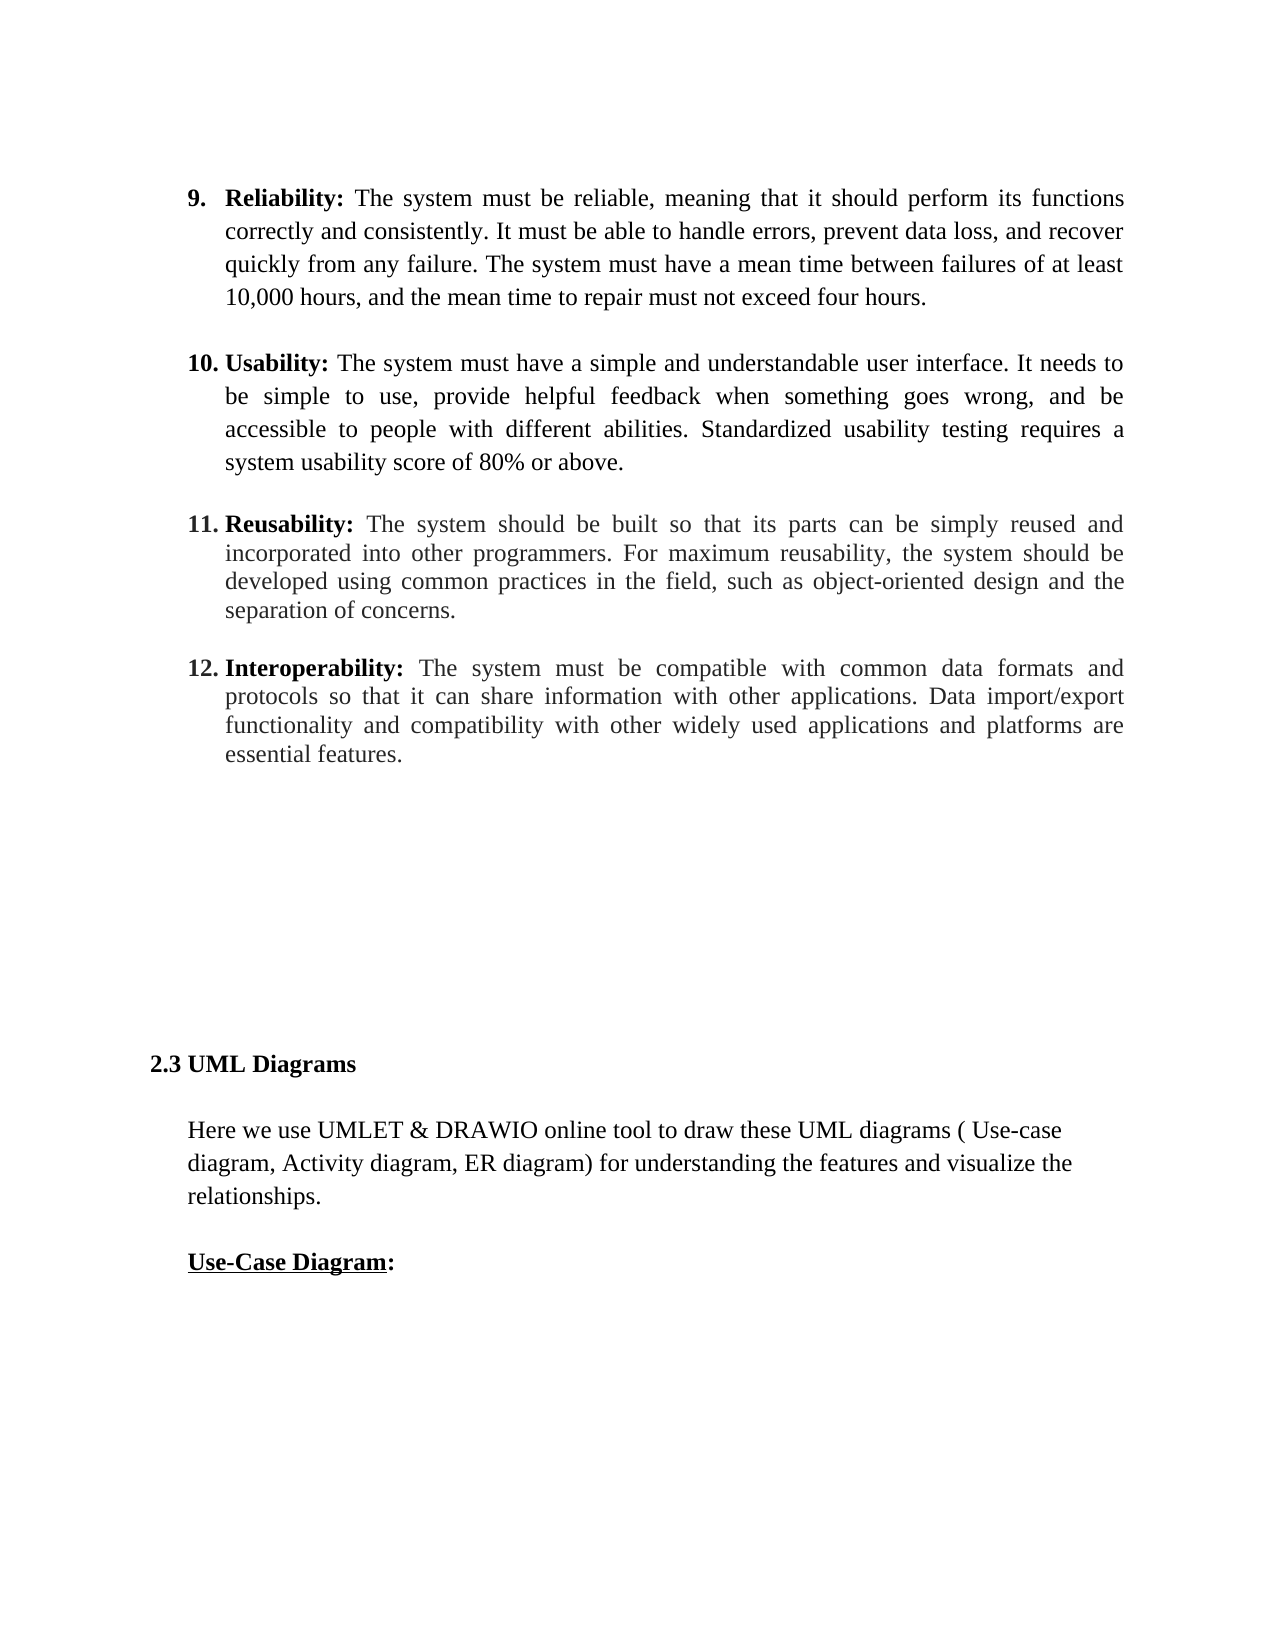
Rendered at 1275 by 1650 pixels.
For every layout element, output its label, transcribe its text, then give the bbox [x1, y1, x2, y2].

list Reliability: The system must be reliable, meaning that it should perform its functions correctly and consistently. It must be able to handle errors, prevent data loss, and recover quickly from any failure. The system must have a mean time between failures of at least 10,000 hours, and the mean time to repair must not exceed four hours. [187, 183, 1125, 311]
list Use-Case Diagram: [187, 1247, 1125, 1276]
list Interoperability: The system must be compatible with common data formats and protocols so that it can share information with other applications. Data import/export functionality and compatibility with other widely used applications and platforms are essential features. [187, 653, 1125, 768]
list UML Diagrams [150, 1049, 1125, 1077]
list Usability: The system must have a simple and understandable user interface. It needs to be simple to use, provide helpful feedback when something goes wrong, and be accessible to people with different abilities. Standardized usability testing requires a system usability score of 80% or above. [187, 348, 1125, 476]
list Reusability: The system should be built so that its parts can be simply reused and incorporated into other programmers. For maximum reusability, the system should be developed using common practices in the field, such as object-oriented design and the separation of concerns. [187, 509, 1125, 624]
list Here we use UMLET & DRAWIO online tool to draw these UML diagrams ( Use-case diagram, Activity diagram, ER diagram) for understanding the features and visualize the relationships. [187, 1115, 1125, 1209]
